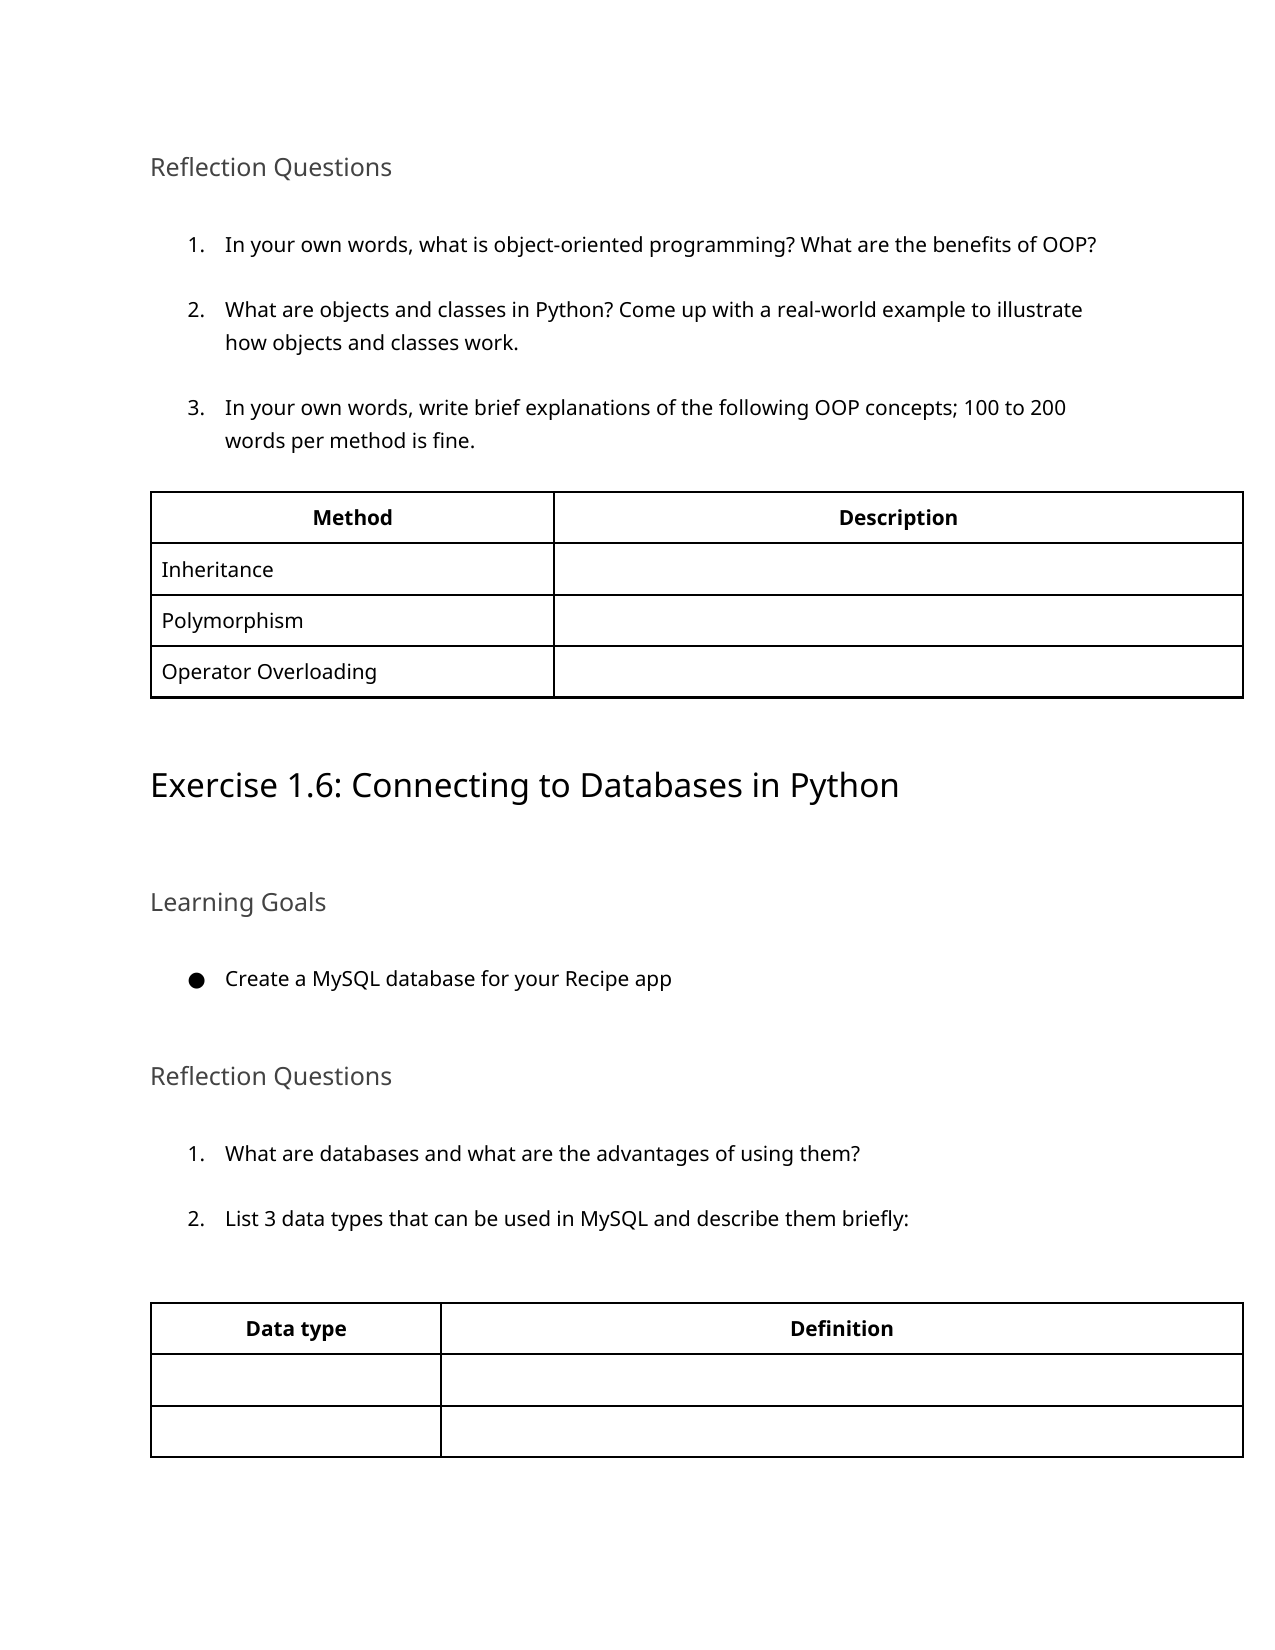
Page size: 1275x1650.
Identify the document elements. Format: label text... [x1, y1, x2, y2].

table_cell Polymorphism [152, 596, 553, 645]
table_cell [152, 1407, 440, 1456]
list In your own words, write brief explanations of the following OOP concepts; 100 to 200 words per method is fine. [187, 393, 1125, 454]
list Create a MySQL database for your Recipe app [187, 964, 1125, 993]
table_cell [555, 647, 1242, 696]
subtitle Reflection Questions [150, 150, 1125, 184]
table_cell [442, 1407, 1242, 1456]
list What are objects and classes in Python? Come up with a real-world example to illustrate how objects and classes work. [187, 295, 1125, 356]
table_header Definition [442, 1304, 1242, 1353]
list What are databases and what are the advantages of using them? [187, 1139, 1125, 1167]
table_header Data type [152, 1304, 440, 1353]
table_cell [442, 1355, 1242, 1404]
list In your own words, what is object-oriented programming? What are the benefits of OOP? [187, 230, 1125, 258]
subtitle Learning Goals [150, 884, 1125, 918]
table_cell Inheritance [152, 544, 553, 594]
table_cell [152, 1355, 440, 1404]
table_cell [555, 544, 1242, 594]
subtitle Reflection Questions [150, 1059, 1125, 1093]
table_header Method [152, 493, 553, 542]
table_cell [555, 596, 1242, 645]
list List 3 data types that can be used in MySQL and describe them briefly: [187, 1204, 1125, 1232]
table_header Description [555, 493, 1242, 542]
table_cell Operator Overloading [152, 647, 553, 696]
subtitle Exercise 1.6: Connecting to Databases in Python [150, 762, 1125, 807]
